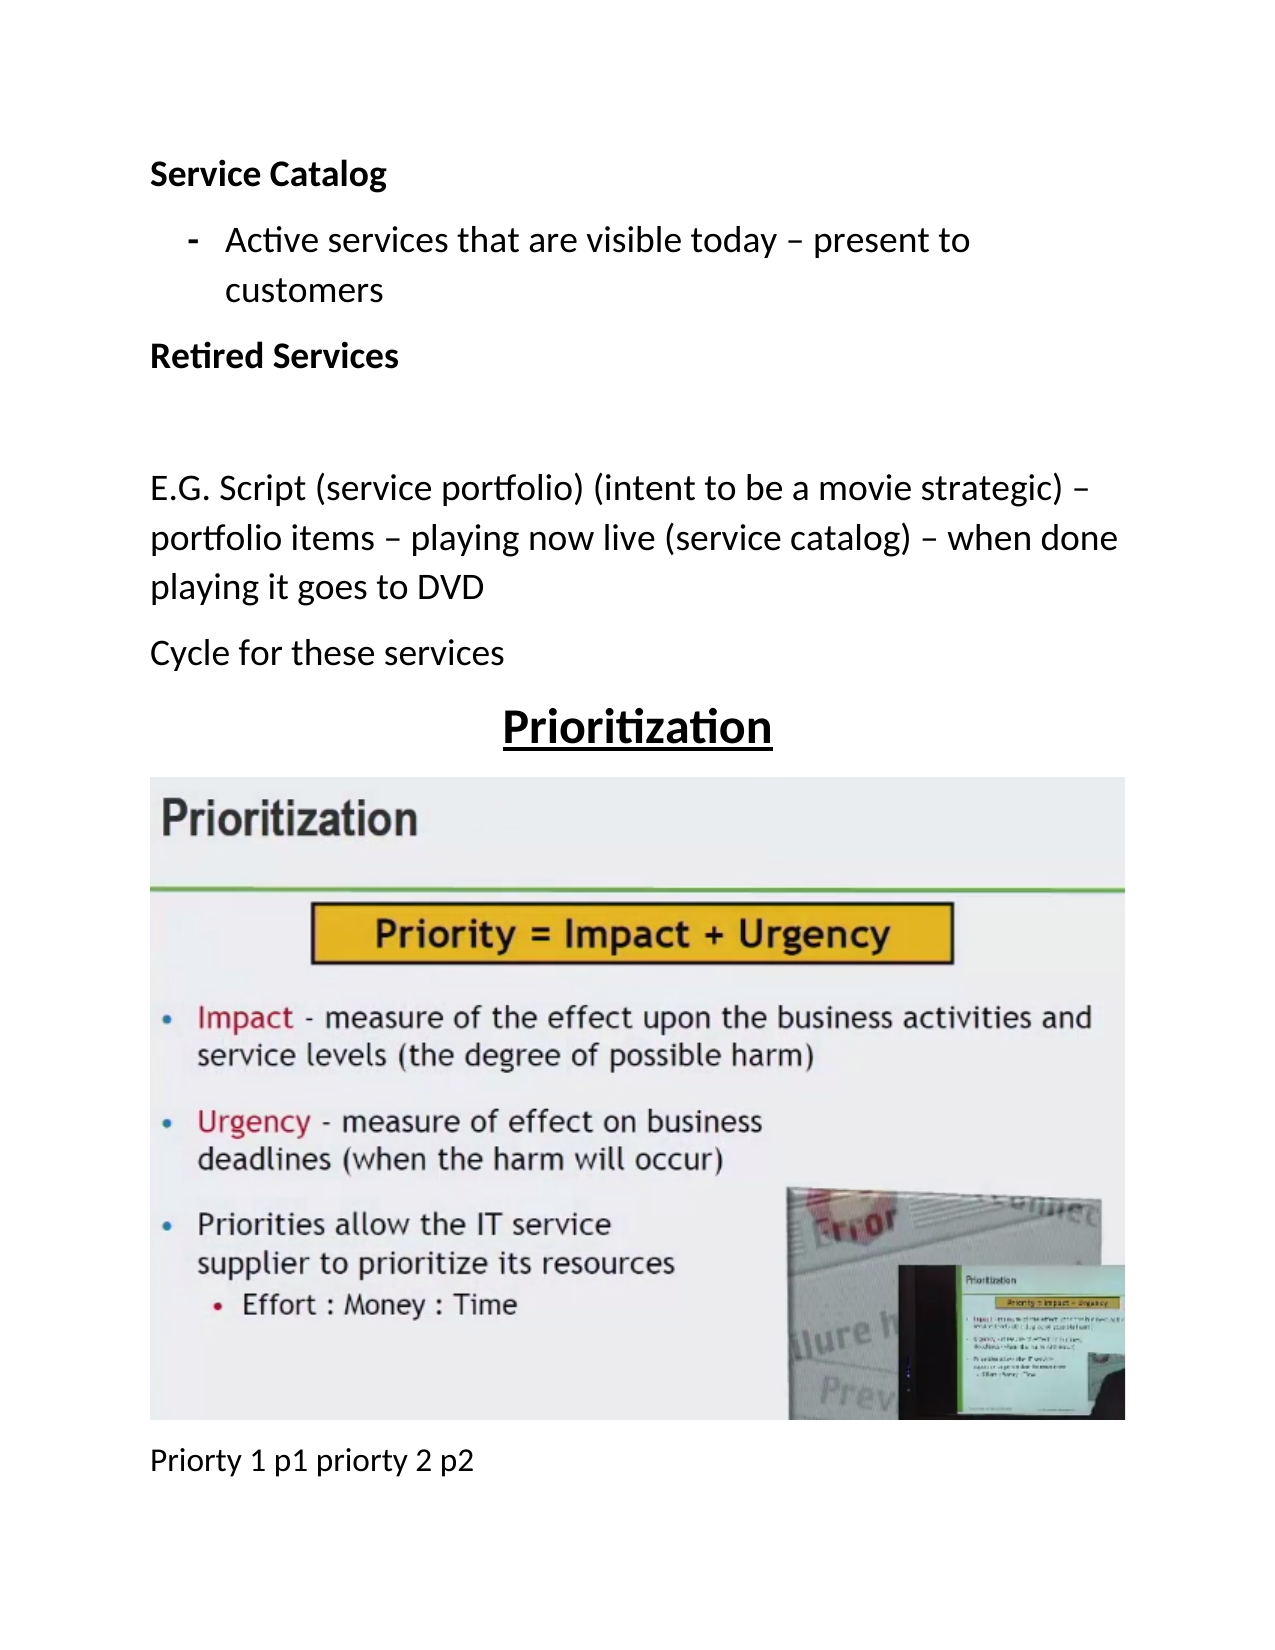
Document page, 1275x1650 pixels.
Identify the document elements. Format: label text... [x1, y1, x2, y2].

list Active services that are visible today – present to customers [187, 216, 1125, 311]
picture [150, 777, 1125, 1420]
text Prioritization [150, 695, 1125, 756]
text Priorty 1 p1 priorty 2 p2 [150, 1439, 1125, 1479]
text Service Catalog [150, 150, 1125, 196]
text E.G. Script (service portfolio) (intent to be a movie strategic) – portfolio items – playing now live (service catalog) – when done playing it goes to DVD [150, 464, 1125, 609]
text Retired Services [150, 332, 1125, 378]
text Cycle for these services [150, 629, 1125, 675]
